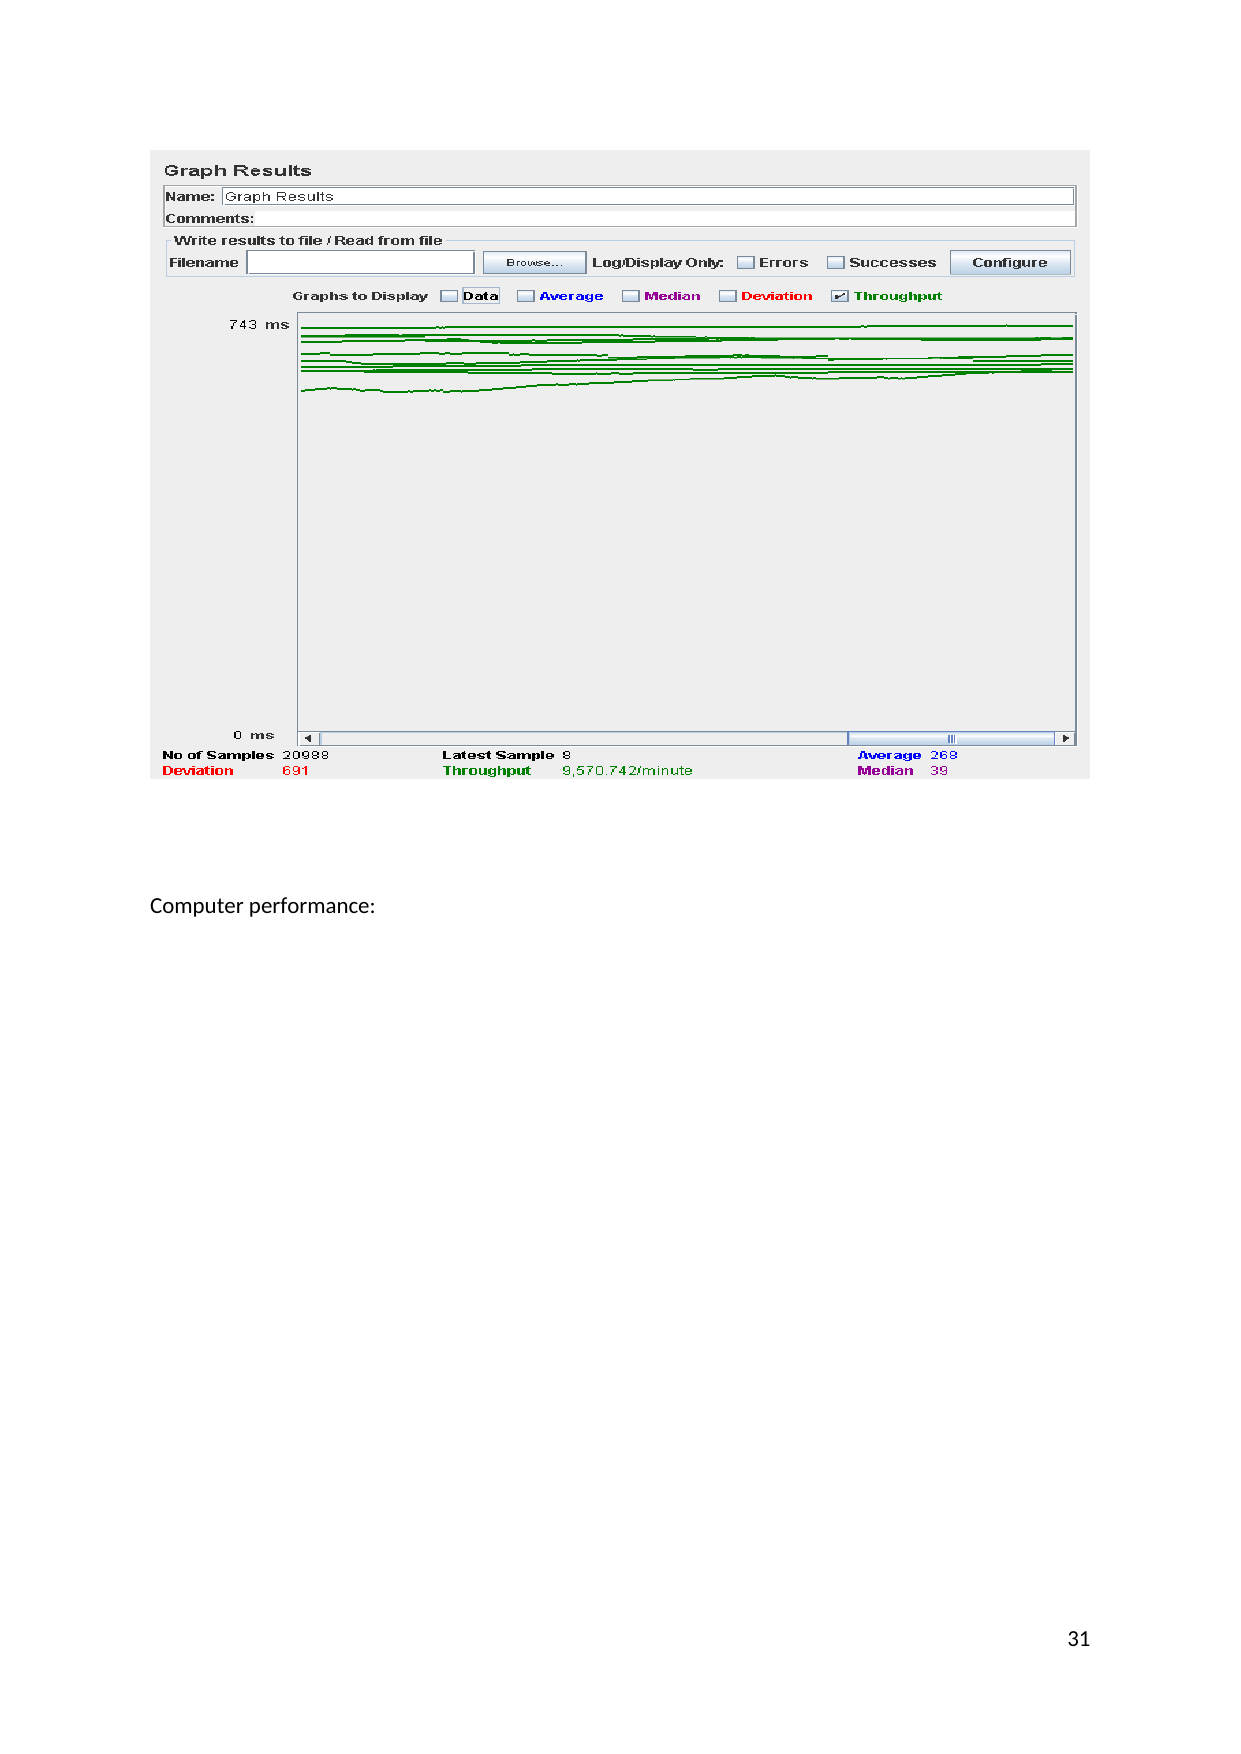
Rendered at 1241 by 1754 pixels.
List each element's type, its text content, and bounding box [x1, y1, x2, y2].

text Computer performance: [150, 892, 1090, 920]
picture [150, 150, 1090, 779]
